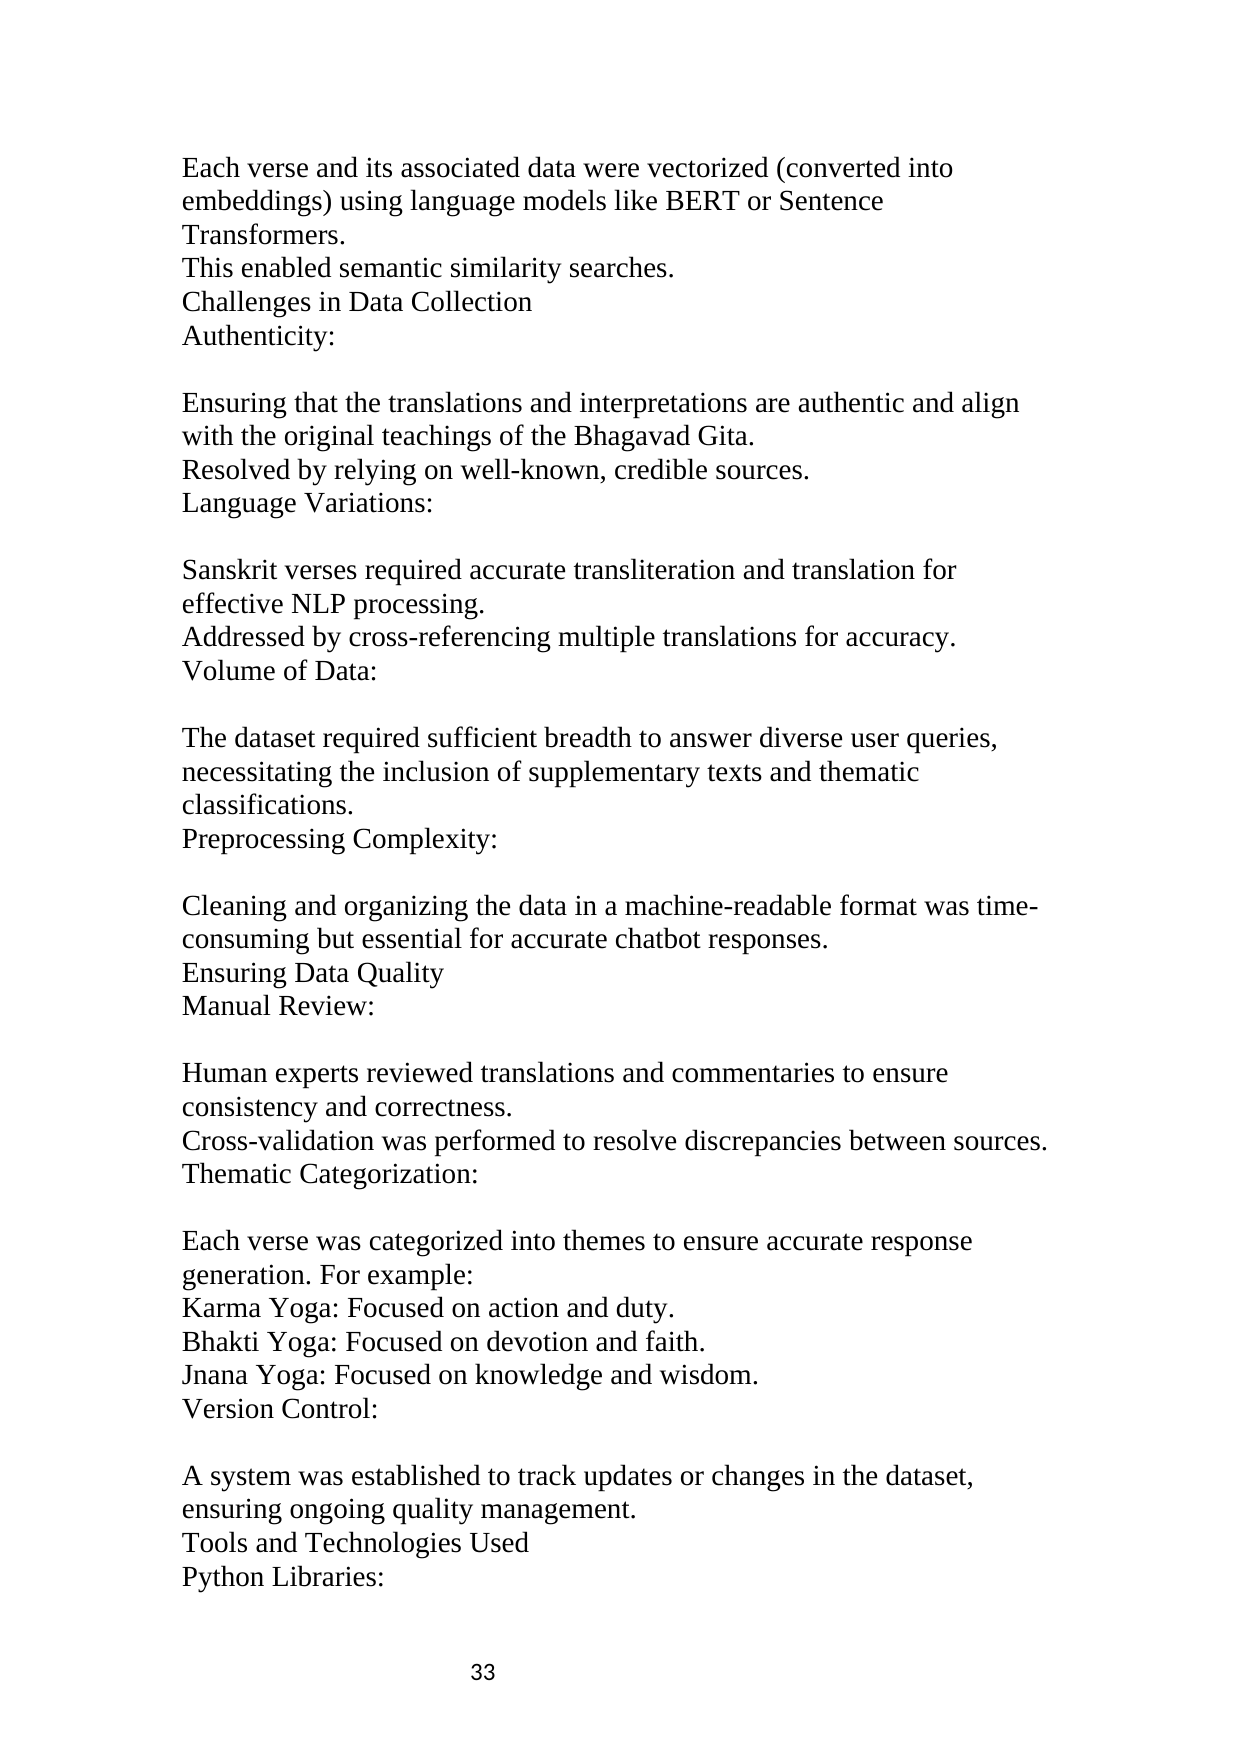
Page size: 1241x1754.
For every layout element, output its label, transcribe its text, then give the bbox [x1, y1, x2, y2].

text Each verse was categorized into themes to ensure accurate response generation. For example: [182, 1223, 1053, 1290]
text Resolved by relying on well-known, credible sources. [182, 452, 1053, 485]
text Version Control: [182, 1391, 1053, 1424]
text Preprocessing Complexity: [182, 821, 1053, 854]
text Addressed by cross-referencing multiple translations for accuracy. [182, 619, 1053, 653]
text Cleaning and organizing the data in a machine-readable format was time-consuming but essential for accurate chatbot responses. [182, 888, 1053, 955]
text Language Variations: [182, 485, 1053, 519]
text Cross-validation was performed to resolve discrepancies between sources. [182, 1123, 1053, 1156]
text Ensuring that the translations and interpretations are authentic and align with the original teachings of the Bhagavad Gita. [182, 385, 1053, 452]
text Sanskrit verses required accurate transliteration and translation for effective NLP processing. [182, 552, 1053, 619]
text Challenges in Data Collection [182, 284, 1053, 318]
text Python Libraries: [182, 1559, 1053, 1592]
text Human experts reviewed translations and commentaries to ensure consistency and correctness. [182, 1056, 1053, 1123]
text Tools and Technologies Used [182, 1525, 1053, 1559]
text The dataset required sufficient breadth to answer diverse user queries, necessitating the inclusion of supplementary texts and thematic classifications. [182, 720, 1053, 821]
text Each verse and its associated data were vectorized (converted into embeddings) using language models like BERT or Sentence Transformers. [182, 150, 1053, 251]
text Authenticity: [182, 318, 1053, 351]
text Ensuring Data Quality [182, 955, 1053, 988]
text Thematic Categorization: [182, 1156, 1053, 1190]
text Karma Yoga: Focused on action and duty. [182, 1290, 1053, 1324]
text Bhakti Yoga: Focused on devotion and faith. [182, 1324, 1053, 1357]
text This enabled semantic similarity searches. [182, 251, 1053, 284]
text Manual Review: [182, 988, 1053, 1022]
text Jnana Yoga: Focused on knowledge and wisdom. [182, 1357, 1053, 1391]
text Volume of Data: [182, 653, 1053, 687]
text A system was established to track updates or changes in the dataset, ensuring ongoing quality management. [182, 1458, 1053, 1525]
